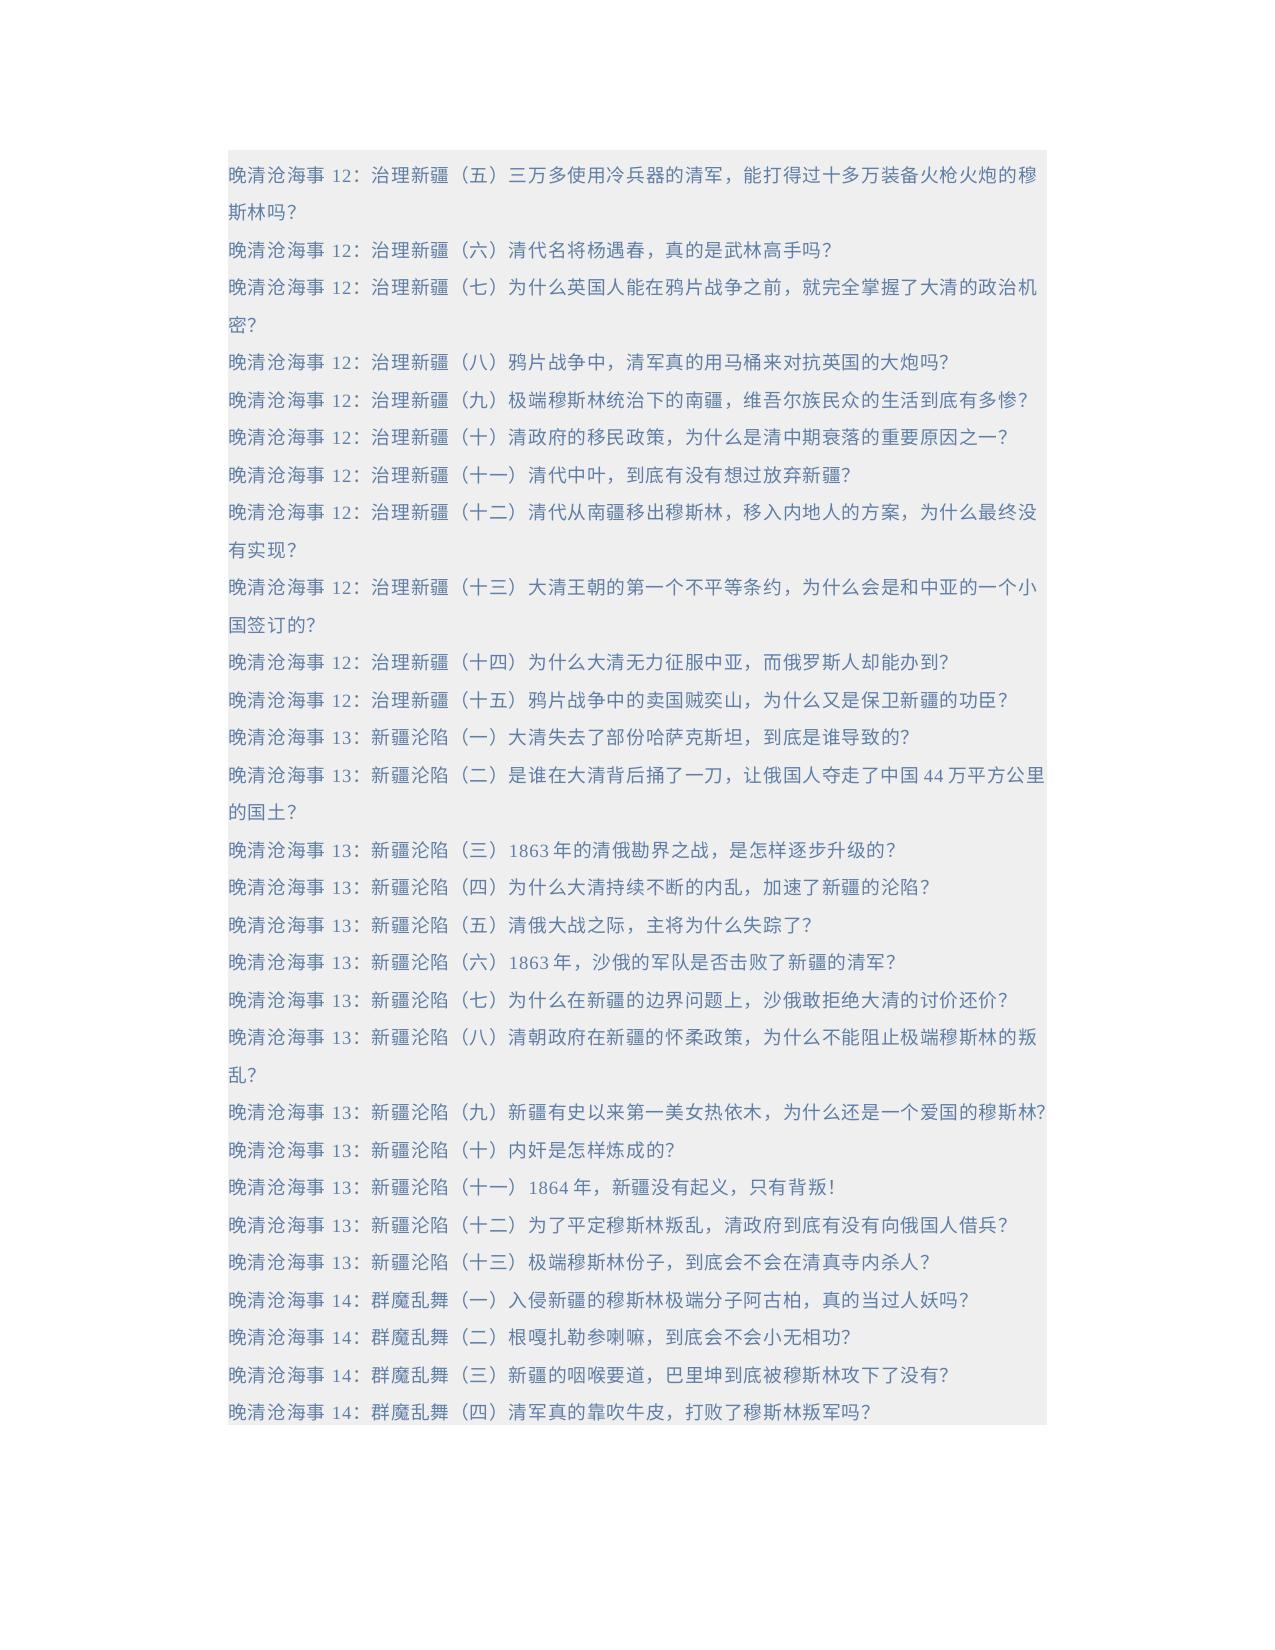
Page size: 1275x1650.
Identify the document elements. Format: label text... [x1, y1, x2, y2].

text 晚清沧海事 13：新疆沦陷（十一）1864年，新疆没有起义，只有背叛！ [228, 1162, 1047, 1200]
text 晚清沧海事 13：新疆沦陷（一）大清失去了部份哈萨克斯坦，到底是谁导致的？ [228, 712, 1047, 750]
text 晚清沧海事 13：新疆沦陷（十三）极端穆斯林份子，到底会不会在清真寺内杀人？ [228, 1237, 1047, 1275]
text 晚清沧海事 12：治理新疆（六）清代名将杨遇春，真的是武林高手吗？ [228, 225, 1047, 262]
text 晚清沧海事 12：治理新疆（五）三万多使用冷兵器的清军，能打得过十多万装备火枪火炮的穆斯林吗？ [228, 150, 1047, 225]
text 晚清沧海事 12：治理新疆（八）鸦片战争中，清军真的用马桶来对抗英国的大炮吗？ [228, 337, 1047, 375]
text 晚清沧海事 13：新疆沦陷（二）是谁在大清背后捅了一刀，让俄国人夺走了中国44万平方公里的国土？ [228, 750, 1047, 825]
text 晚清沧海事 13：新疆沦陷（七）为什么在新疆的边界问题上，沙俄敢拒绝大清的讨价还价？ [228, 975, 1047, 1012]
text 晚清沧海事 14：群魔乱舞（一）入侵新疆的穆斯林极端分子阿古柏，真的当过人妖吗？ [228, 1275, 1047, 1312]
text 晚清沧海事 13：新疆沦陷（十二）为了平定穆斯林叛乱，清政府到底有没有向俄国人借兵？ [228, 1200, 1047, 1237]
text 晚清沧海事 12：治理新疆（十二）清代从南疆移出穆斯林，移入内地人的方案，为什么最终没有实现？ [228, 487, 1047, 562]
text 晚清沧海事 12：治理新疆（十三）大清王朝的第一个不平等条约，为什么会是和中亚的一个小国签订的？ [228, 562, 1047, 637]
text 晚清沧海事 14：群魔乱舞（四）清军真的靠吹牛皮，打败了穆斯林叛军吗？ [228, 1387, 1047, 1425]
text 晚清沧海事 13：新疆沦陷（八）清朝政府在新疆的怀柔政策，为什么不能阻止极端穆斯林的叛乱？ [228, 1012, 1047, 1087]
text 晚清沧海事 14：群魔乱舞（二）根嘎扎勒参喇嘛，到底会不会小无相功？ [228, 1312, 1047, 1350]
text 晚清沧海事 14：群魔乱舞（三）新疆的咽喉要道，巴里坤到底被穆斯林攻下了没有？ [228, 1350, 1047, 1387]
text 晚清沧海事 13：新疆沦陷（三）1863年的清俄勘界之战，是怎样逐步升级的？ [228, 825, 1047, 862]
text 晚清沧海事 12：治理新疆（七）为什么英国人能在鸦片战争之前，就完全掌握了大清的政治机密？ [228, 262, 1047, 337]
text 晚清沧海事 13：新疆沦陷（九）新疆有史以来第一美女热依木，为什么还是一个爱国的穆斯林？ [228, 1087, 1047, 1125]
text 晚清沧海事 13：新疆沦陷（六）1863年，沙俄的军队是否击败了新疆的清军？ [228, 937, 1047, 975]
text 晚清沧海事 13：新疆沦陷（十）内奸是怎样炼成的？ [228, 1125, 1047, 1162]
text 晚清沧海事 12：治理新疆（十）清政府的移民政策，为什么是清中期衰落的重要原因之一？ [228, 412, 1047, 450]
text 晚清沧海事 12：治理新疆（九）极端穆斯林统治下的南疆，维吾尔族民众的生活到底有多惨？ [228, 375, 1047, 412]
text 晚清沧海事 12：治理新疆（十四）为什么大清无力征服中亚，而俄罗斯人却能办到？ [228, 637, 1047, 675]
text 晚清沧海事 13：新疆沦陷（四）为什么大清持续不断的内乱，加速了新疆的沦陷？ 晚清沧海事 13：新疆沦陷（五）清俄大战之际，主将为什么失踪了？ [228, 862, 1047, 937]
text 晚清沧海事 12：治理新疆（十五）鸦片战争中的卖国贼奕山，为什么又是保卫新疆的功臣？ [228, 675, 1047, 712]
text 晚清沧海事 12：治理新疆（十一）清代中叶，到底有没有想过放弃新疆？ [228, 450, 1047, 487]
